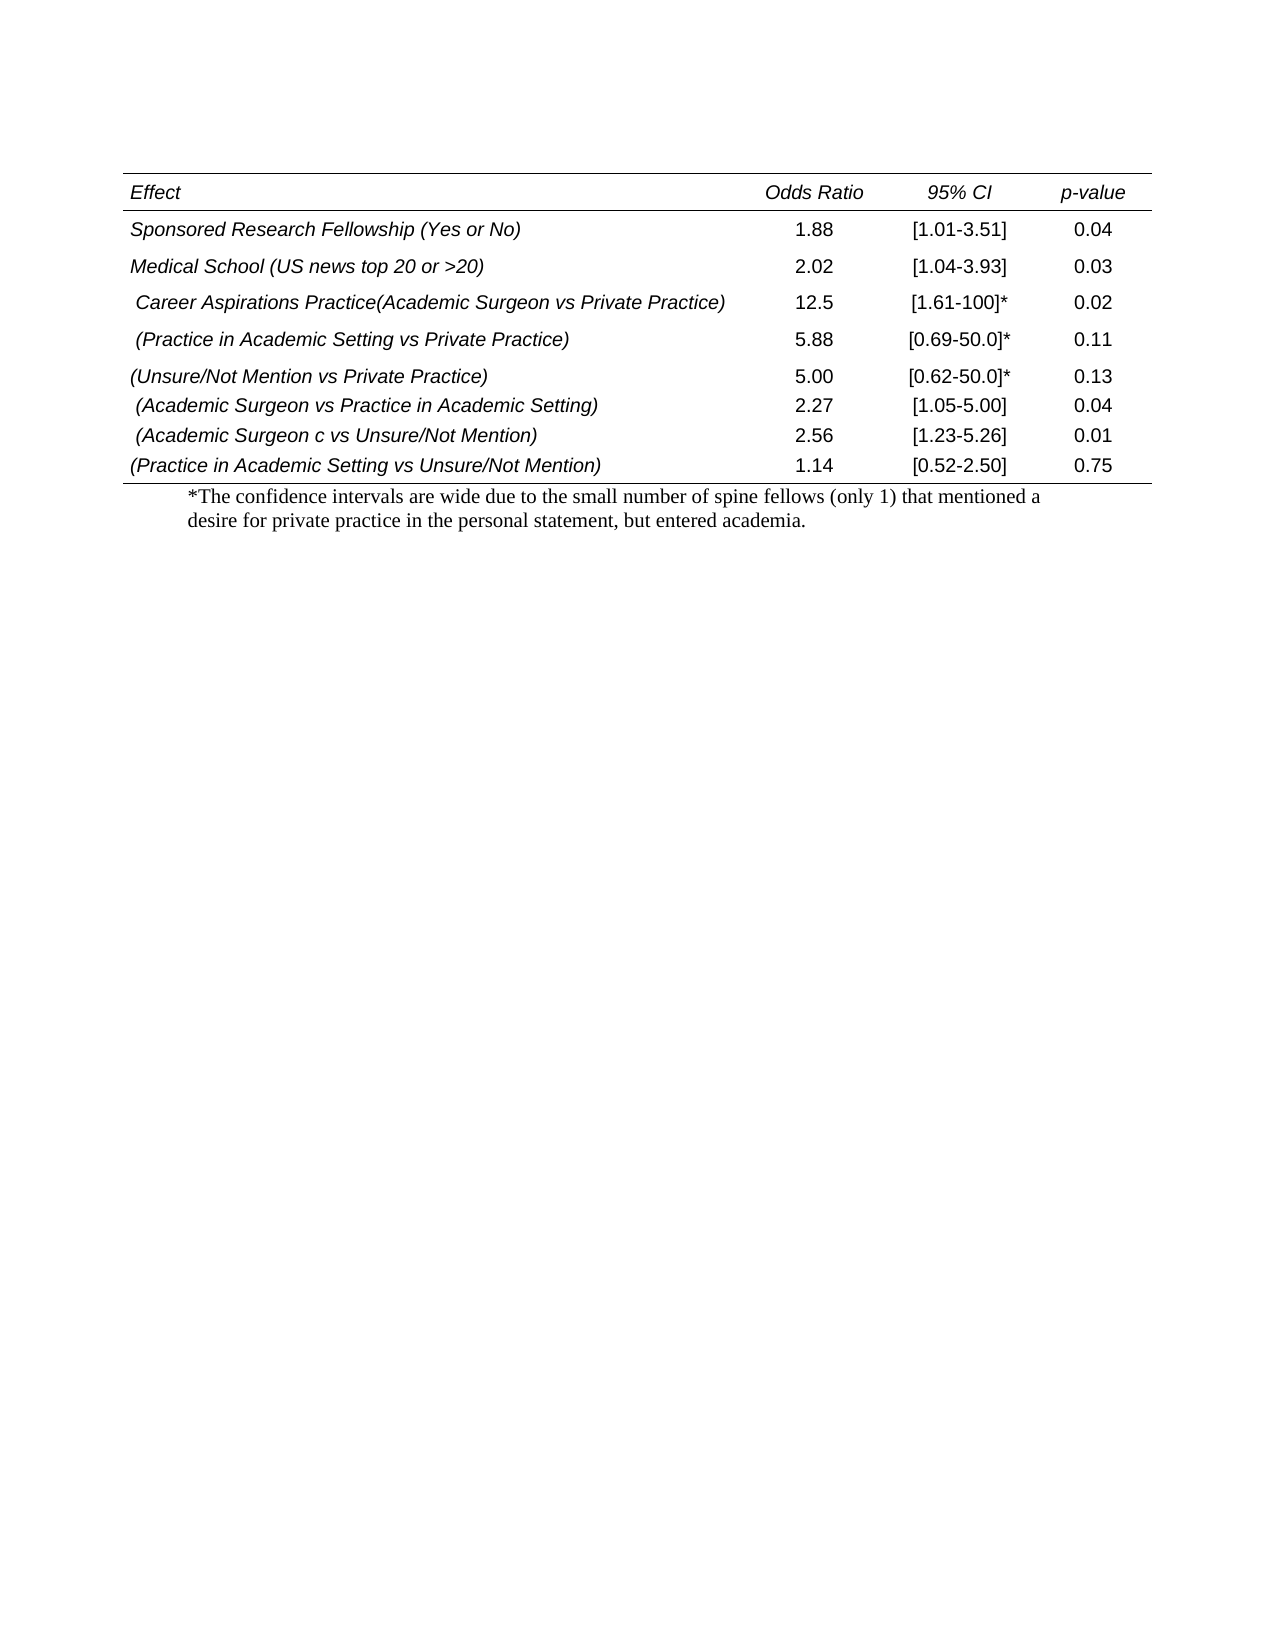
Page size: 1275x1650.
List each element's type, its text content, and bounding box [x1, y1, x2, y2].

table_cell 0.04 [1035, 211, 1152, 248]
text *The confidence intervals are wide due to the small number of spine fellows (only 1) that mentioned a desire for private practice in the personal statement, but entered academia. [187, 484, 1087, 532]
table_cell Career Aspirations Practice(Academic Surgeon vs Private Practice) [123, 284, 744, 321]
table_cell [1.01-3.51] [885, 211, 1034, 248]
table_cell [1.04-3.93] [885, 248, 1034, 284]
table_cell 12.5 [744, 284, 884, 321]
table_header 95% CI [885, 174, 1034, 210]
table_cell 0.13 0.04 0.01 0.75 [1035, 358, 1152, 483]
table_cell [1.61-100]* [885, 284, 1034, 321]
table_cell 0.03 [1035, 248, 1152, 284]
table_cell Sponsored Research Fellowship (Yes or No) [123, 211, 744, 248]
table_cell [0.69-50.0]* [885, 321, 1034, 358]
table_cell [0.62-50.0]* [1.05-5.00] [1.23-5.26] [0.52-2.50] [885, 358, 1034, 483]
table_cell 0.11 [1035, 321, 1152, 358]
table_header Odds Ratio [744, 174, 884, 210]
table_cell Medical School (US news top 20 or >20) [123, 248, 744, 284]
table_cell (Practice in Academic Setting vs Private Practice) [123, 321, 744, 358]
table_cell 5.00 2.27 2.56 1.14 [744, 358, 884, 483]
table_cell 2.02 [744, 248, 884, 284]
table_cell (Unsure/Not Mention vs Private Practice) (Academic Surgeon vs Practice in Academic Setting) (Academic Surgeon c vs Unsure/Not Mention) (Practice in Academic Setting vs Unsure/Not Mention) [123, 358, 744, 483]
table_cell 1.88 [744, 211, 884, 248]
table_cell 0.02 [1035, 284, 1152, 321]
table_cell 5.88 [744, 321, 884, 358]
table_header Effect [123, 174, 744, 210]
table_header p-value [1035, 174, 1152, 210]
